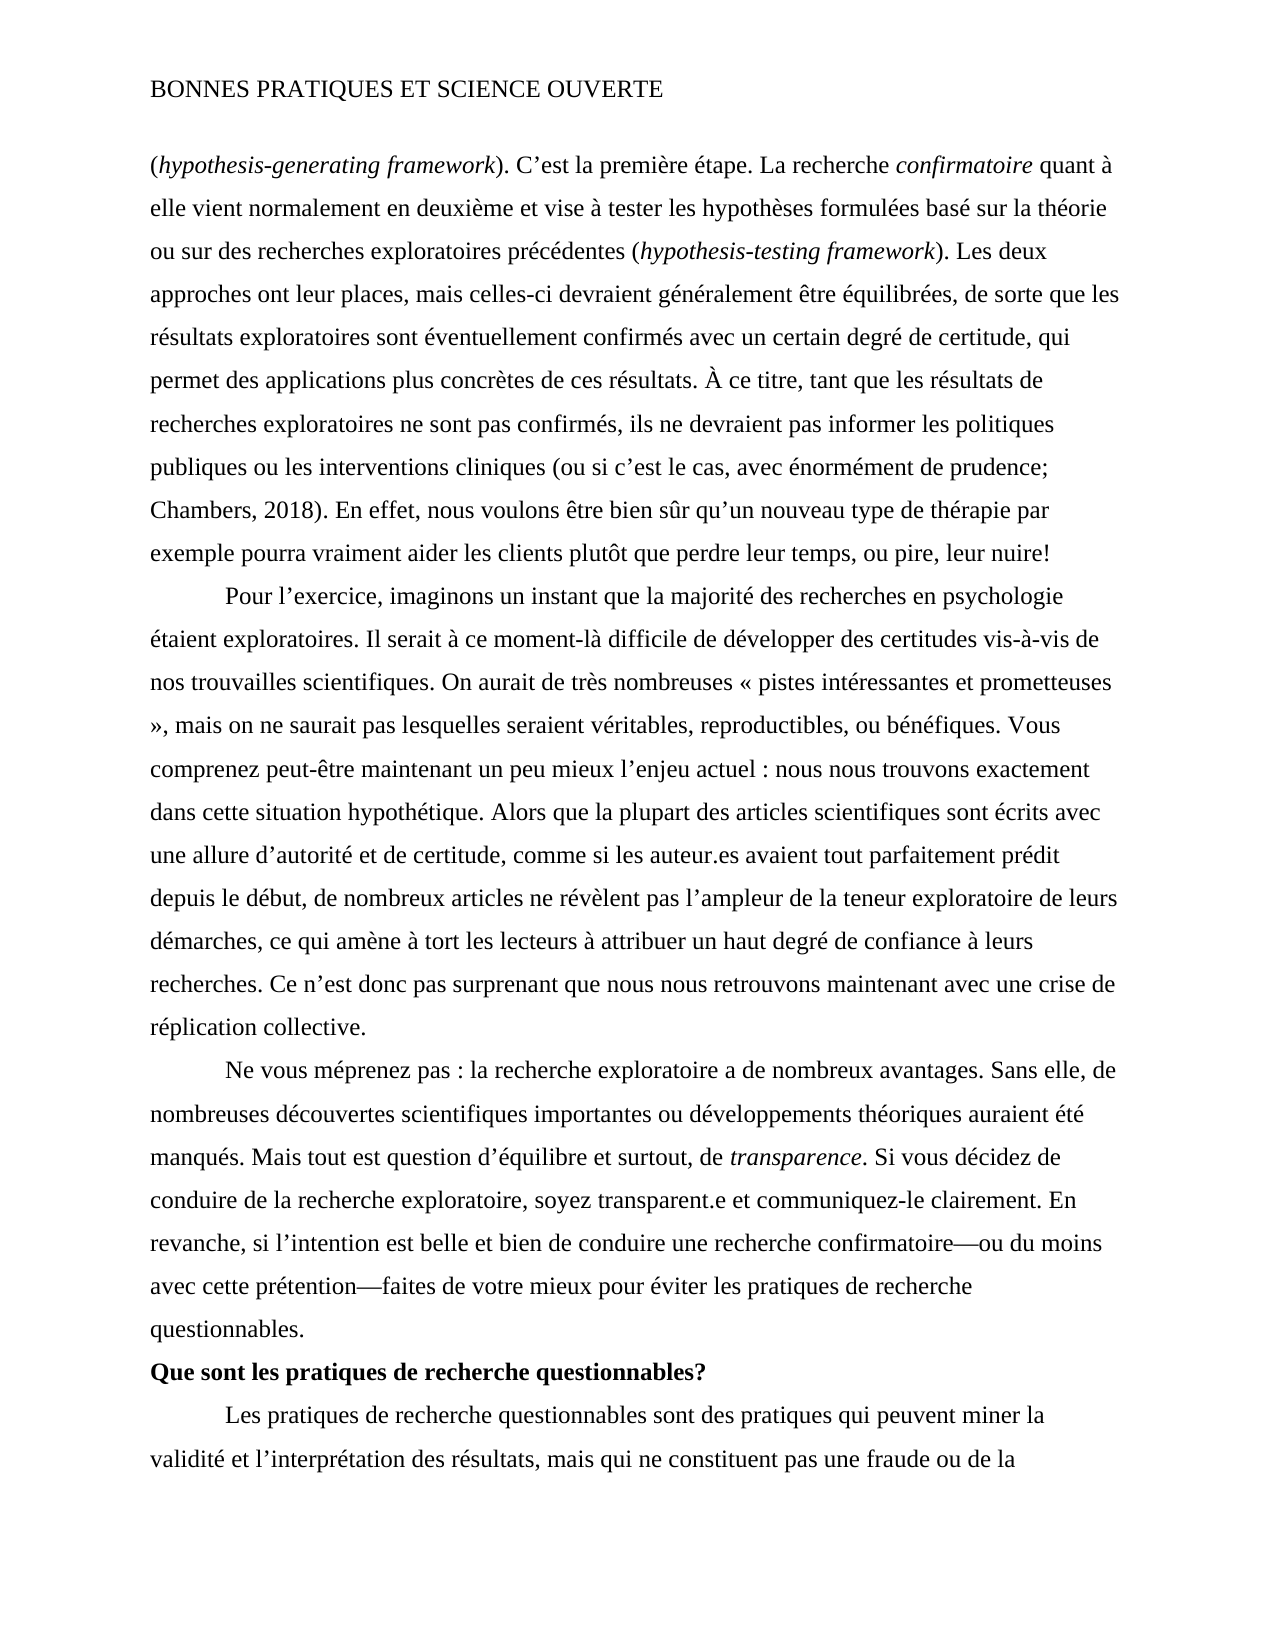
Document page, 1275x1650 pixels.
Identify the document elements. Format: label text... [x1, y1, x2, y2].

text Que sont les pratiques de recherche questionnables? [150, 1357, 1125, 1386]
text Ne vous méprenez pas : la recherche exploratoire a de nombreux avantages. Sans elle, de nombreuses découvertes scientifiques importantes ou développements théoriques auraient été manqués. Mais tout est question d’équilibre et surtout, de transparence. Si vous décidez de conduire de la recherche exploratoire, soyez transparent.e et communiquez-le clairement. En revanche, si l’intention est belle et bien de conduire une recherche confirmatoire—ou du moins avec cette prétention—faites de votre mieux pour éviter les pratiques de recherche questionnables. [150, 1056, 1125, 1343]
text Pour l’exercice, imaginons un instant que la majorité des recherches en psychologie étaient exploratoires. Il serait à ce moment-là difficile de développer des certitudes vis-à-vis de nos trouvailles scientifiques. On aurait de très nombreuses « pistes intéressantes et prometteuses », mais on ne saurait pas lesquelles seraient véritables, reproductibles, ou bénéfiques. Vous comprenez peut-être maintenant un peu mieux l’enjeu actuel : nous nous trouvons exactement dans cette situation hypothétique. Alors que la plupart des articles scientifiques sont écrits avec une allure d’autorité et de certitude, comme si les auteur.es avaient tout parfaitement prédit depuis le début, de nombreux articles ne révèlent pas l’ampleur de la teneur exploratoire de leurs démarches, ce qui amène à tort les lecteurs à attribuer un haut degré de confiance à leurs recherches. Ce n’est donc pas surprenant que nous nous retrouvons maintenant avec une crise de réplication collective. [150, 581, 1125, 1041]
